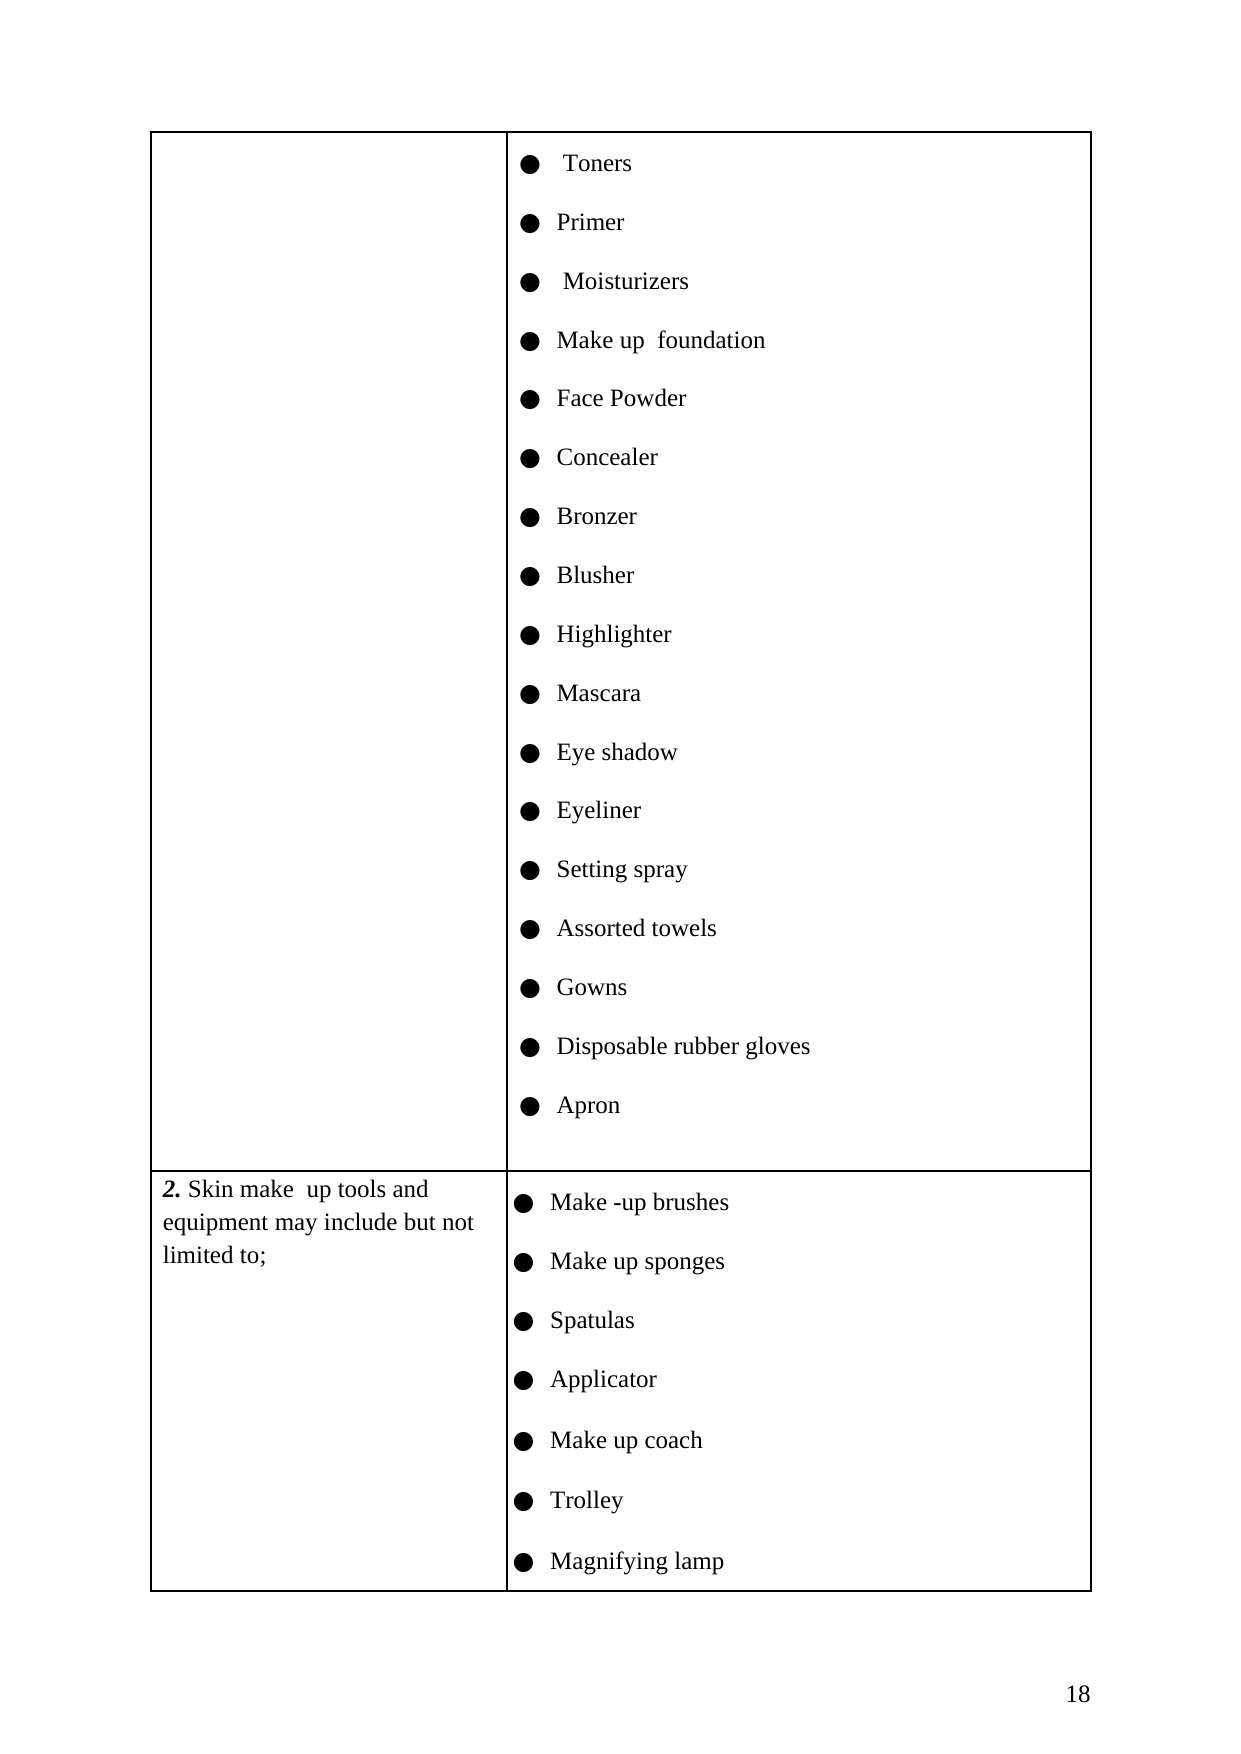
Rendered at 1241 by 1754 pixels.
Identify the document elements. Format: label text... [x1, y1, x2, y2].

table_cell Make -up brushes Make up sponges Spatulas Applicator Make up coach Trolley Magnifying lamp [508, 1172, 1090, 1590]
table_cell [152, 133, 506, 1170]
table_cell Skin make up tools and equipment may include but not limited to; [152, 1172, 506, 1590]
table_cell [508, 133, 1090, 1170]
